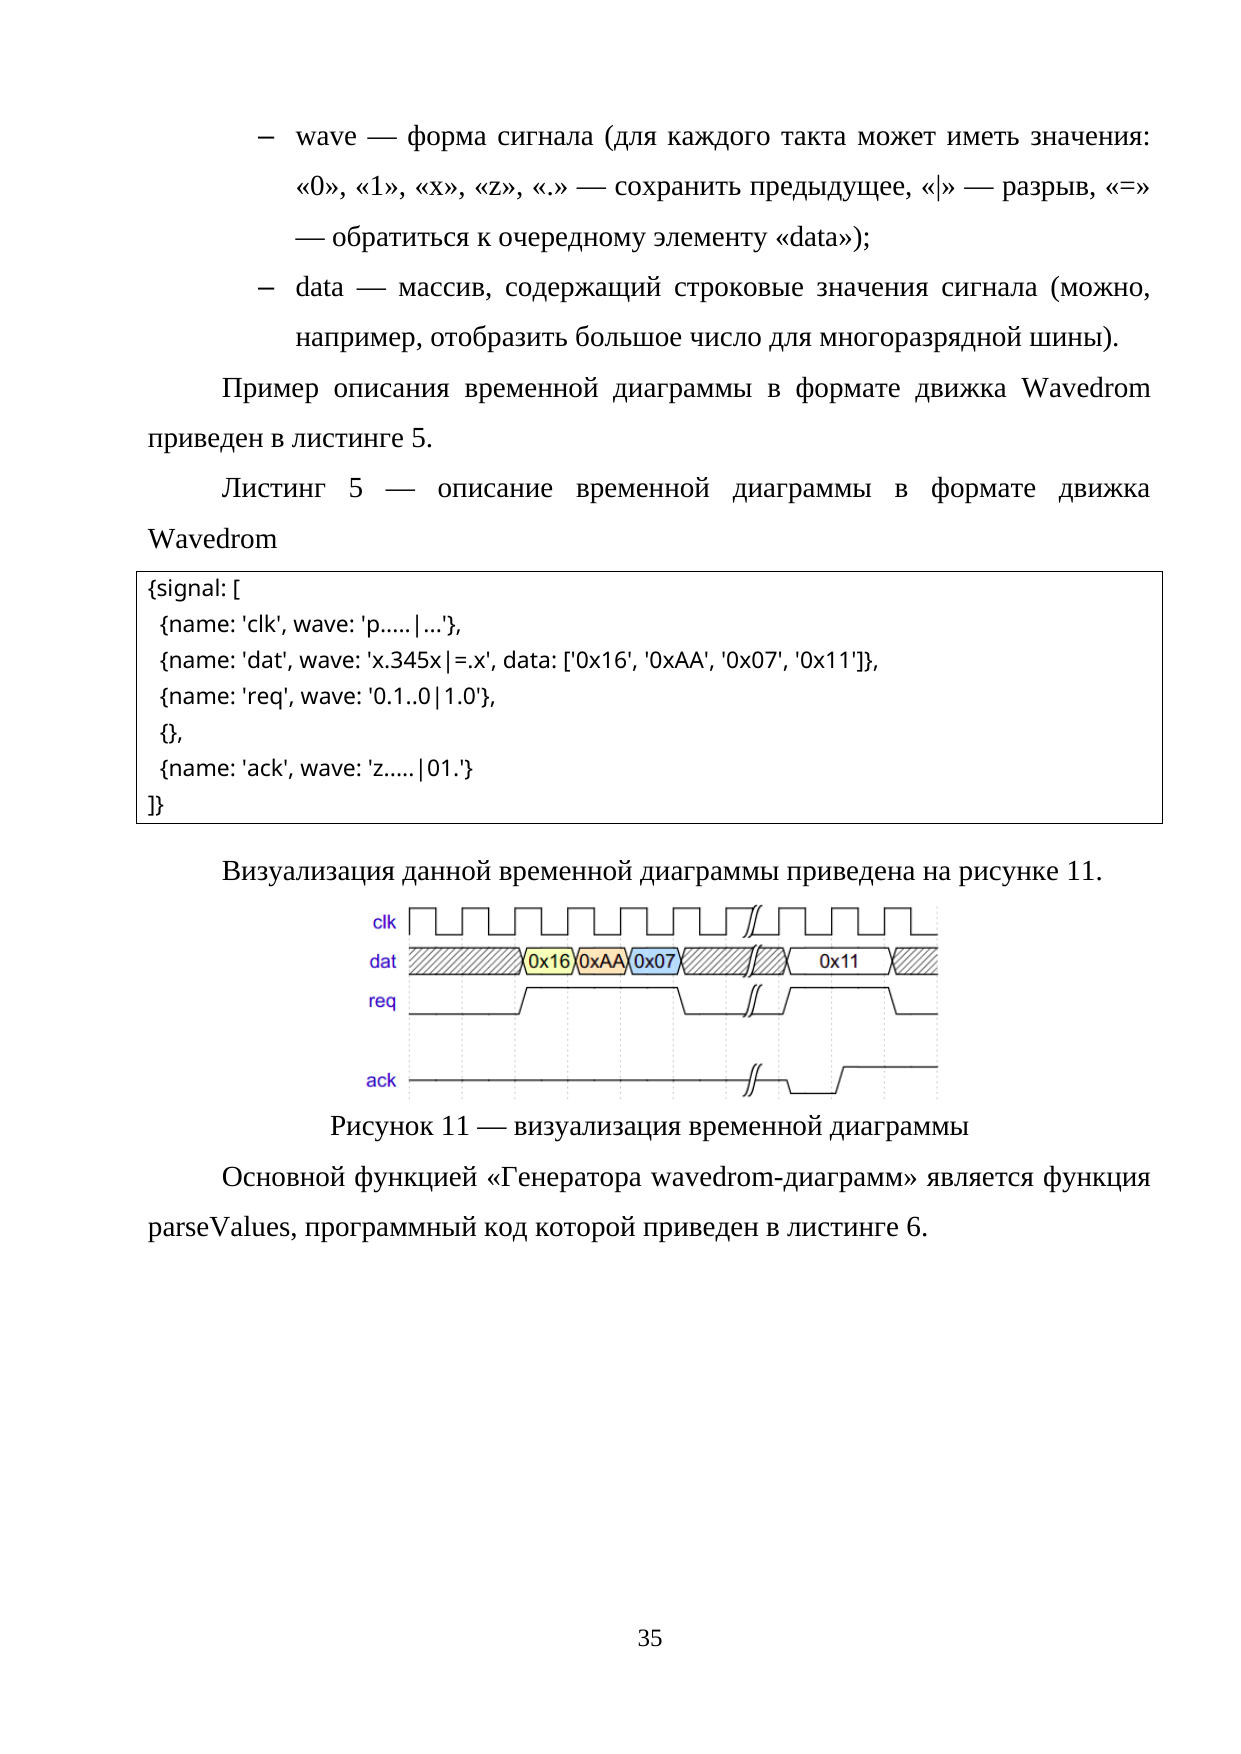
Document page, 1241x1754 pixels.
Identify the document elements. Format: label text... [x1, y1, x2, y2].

list Рисунок 11 — визуализация временной диаграммы [148, 1108, 1152, 1142]
list Основной функцией «Генератора wavedrom-диаграмм» является функция parseValues, программный код которой приведен в листинге 6. [148, 1159, 1152, 1243]
list Визуализация данной временной диаграммы приведена на рисунке 11. [148, 853, 1152, 886]
list Пример описания временной диаграммы в формате движка Wavedrom приведен в листинге 5. [148, 370, 1152, 454]
list wave — форма сигнала (для каждого такта может иметь значения: «0», «1», «x», «z», «.» — сохранить предыдущее, «|» — разрыв, «=» — обратиться к очередному элементу «data»); [258, 118, 1152, 252]
list Листинг 5 — описание временной диаграммы в формате движка Wavedrom [148, 471, 1152, 554]
list data — массив, содержащий строковые значения сигнала (можно, например, отобразить большое число для многоразрядной шины). [258, 269, 1152, 353]
table_header {signal: [ {name: 'clk', wave: 'p.....|...'}, {name: 'dat', wave: 'x.345x|=.x', data: ['0x16', '0xAA', '0x07', '0x11']}, {name: 'req', wave: '0.1..0|1.0'}, {}, {name: 'ack', wave: 'z.....|01.'} ]} [137, 572, 1162, 823]
picture [355, 903, 944, 1109]
